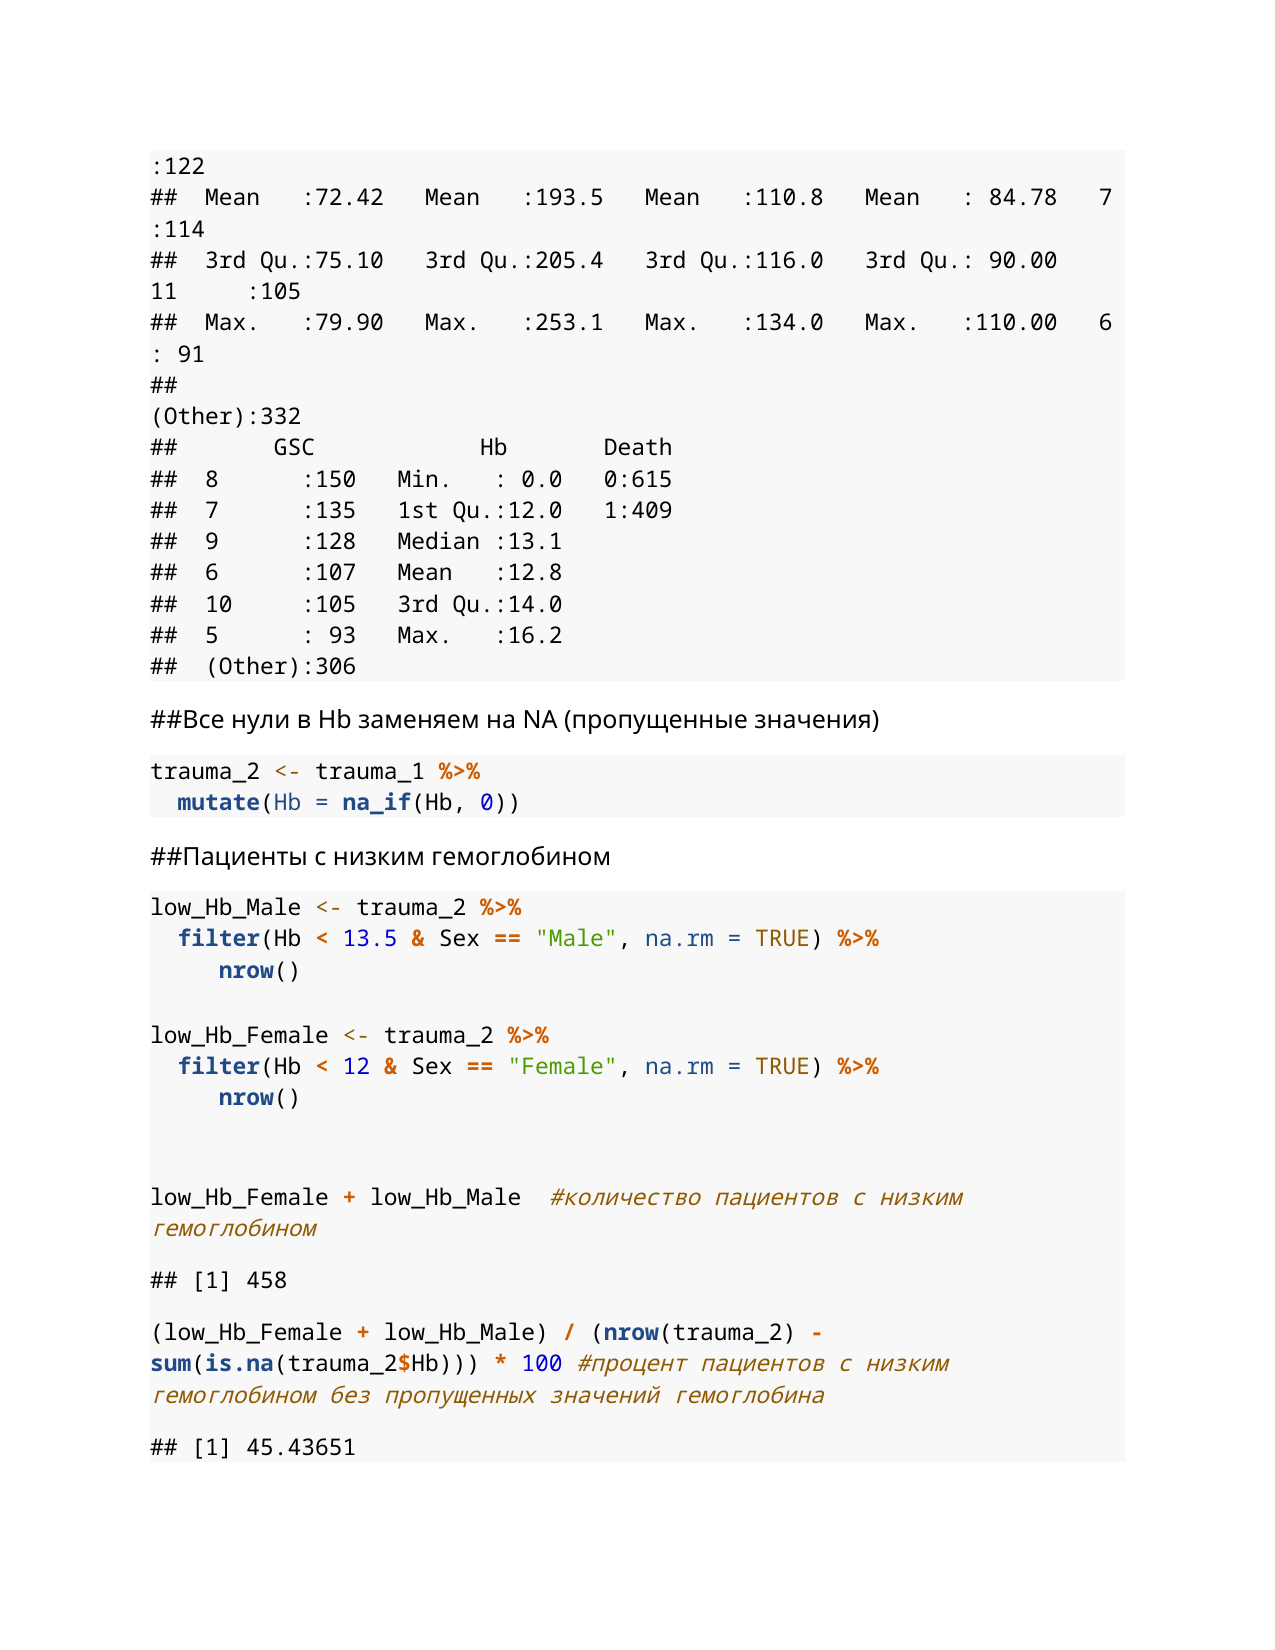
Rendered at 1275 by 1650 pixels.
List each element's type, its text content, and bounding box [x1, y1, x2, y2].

text (low_Hb_Female + low_Hb_Male) / (nrow(trauma_2) - sum(is.na(trauma_2$Hb))) * 100 #процент пациентов с низким гемоглобином без пропущенных значений гемоглобина [150, 1316, 1125, 1410]
text ## [1] 45.43651 [150, 1431, 1125, 1462]
text ## [1] 458 [150, 1264, 1125, 1295]
text ##Пациенты с низким гемоглобином [150, 838, 1125, 872]
text trauma_2 <- trauma_1 %>% mutate(Hb = na_if(Hb, 0)) [480, 755, 1125, 817]
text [150, 150, 1125, 681]
text low_Hb_Male <- trauma_2 %>% filter(Hb < 13.5 & Sex == "Male", na.rm = TRUE) %>% nrow() low_Hb_Female <- trauma_2 %>% filter(Hb < 12 & Sex == "Female", na.rm = TRUE) %>% nrow() low_Hb_Female + low_Hb_Male #количество пациентов с низким гемоглобином [150, 891, 1125, 1243]
text ##Все нули в Hb заменяем на NA (пропущенные значения) [150, 702, 1125, 736]
